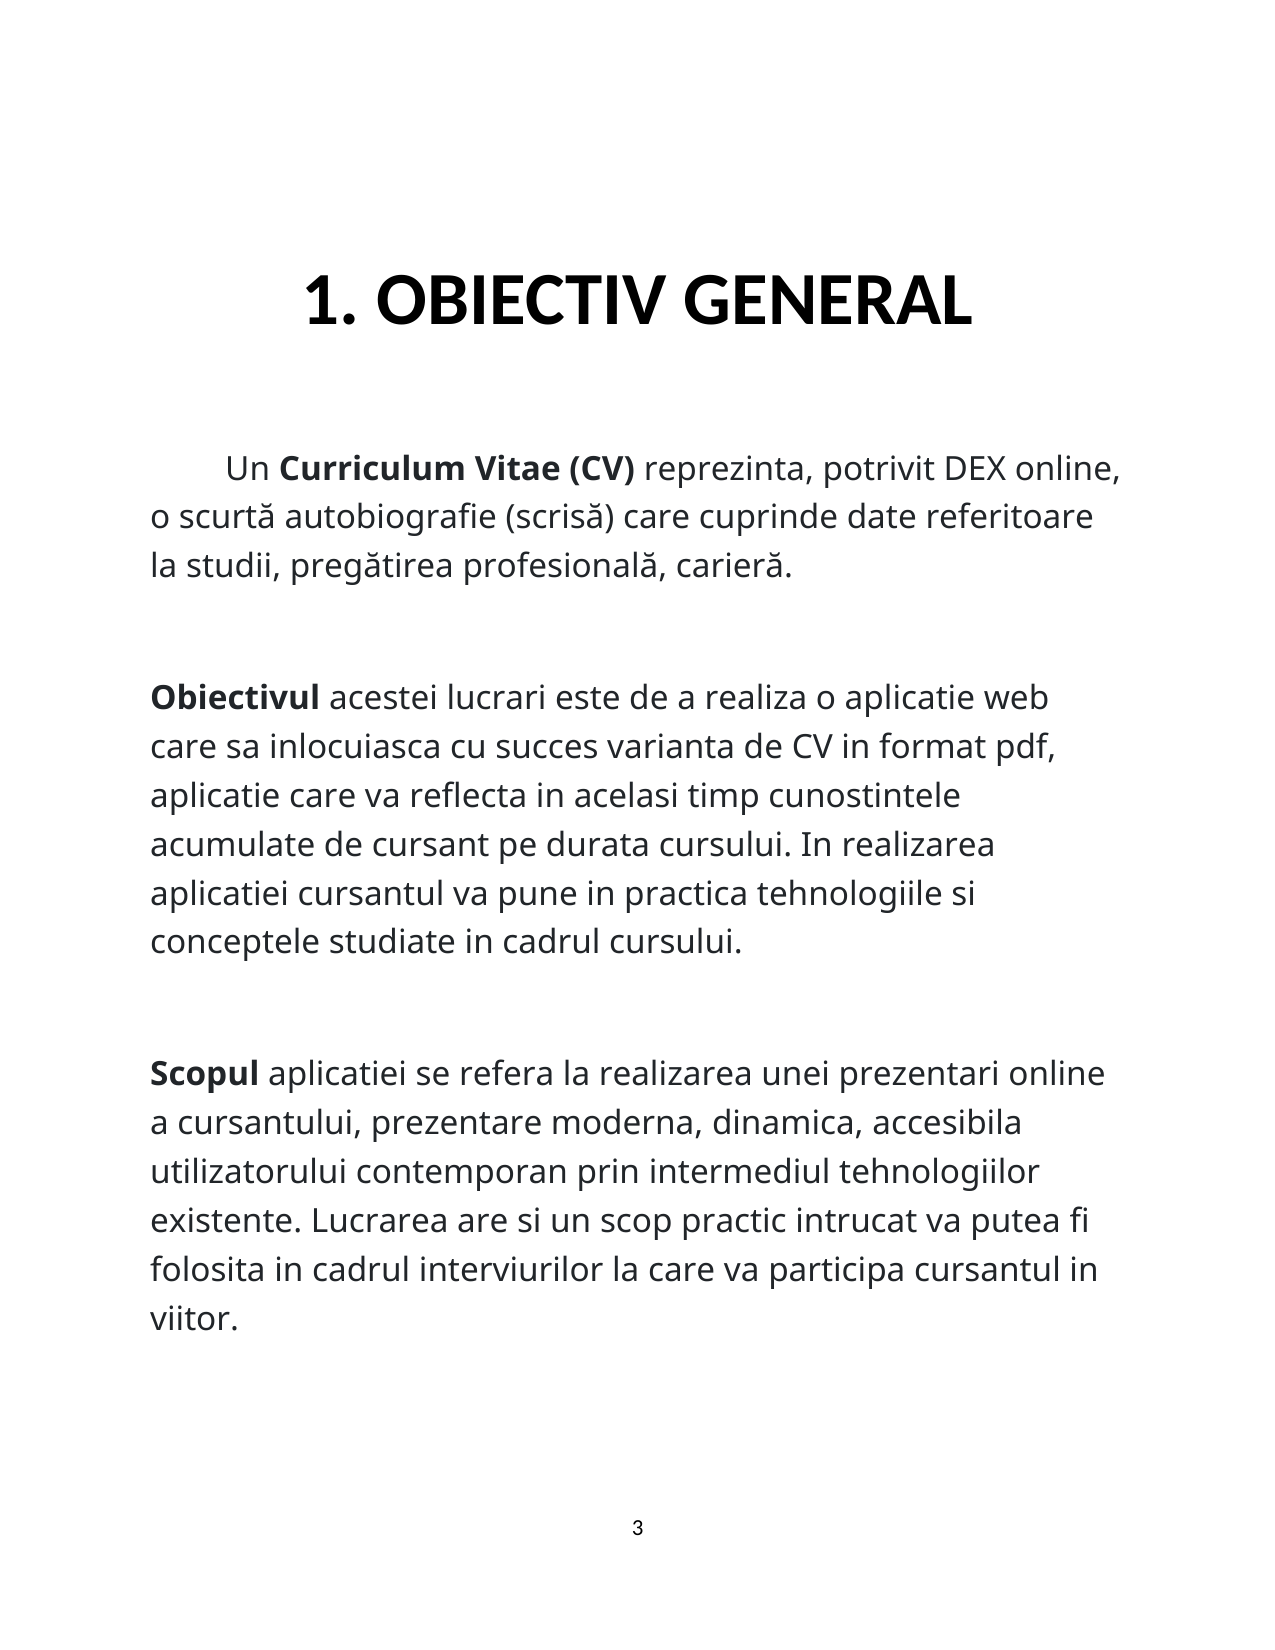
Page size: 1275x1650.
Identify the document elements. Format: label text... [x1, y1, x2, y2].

text Scopul aplicatiei se refera la realizarea unei prezentari online a cursantului, prezentare moderna, dinamica, accesibila utilizatorului contemporan prin intermediul tehnologiilor existente. Lucrarea are si un scop practic intrucat va putea fi folosita in cadrul interviurilor la care va participa cursantul in viitor. [150, 1049, 1125, 1340]
text Un Curriculum Vitae (CV) reprezinta, potrivit DEX online, o scurtă autobiografie (scrisă) care cuprinde date referitoare la studii, pregătirea profesională, carieră. [150, 444, 1125, 588]
subtitle 1. OBIECTIV GENERAL [150, 252, 1125, 343]
text Obiectivul acestei lucrari este de a realiza o aplicatie web care sa inlocuiasca cu succes varianta de CV in format pdf, aplicatie care va reflecta in acelasi timp cunostintele acumulate de cursant pe durata cursului. In realizarea aplicatiei cursantul va pune in practica tehnologiile si conceptele studiate in cadrul cursului. [150, 673, 1125, 964]
